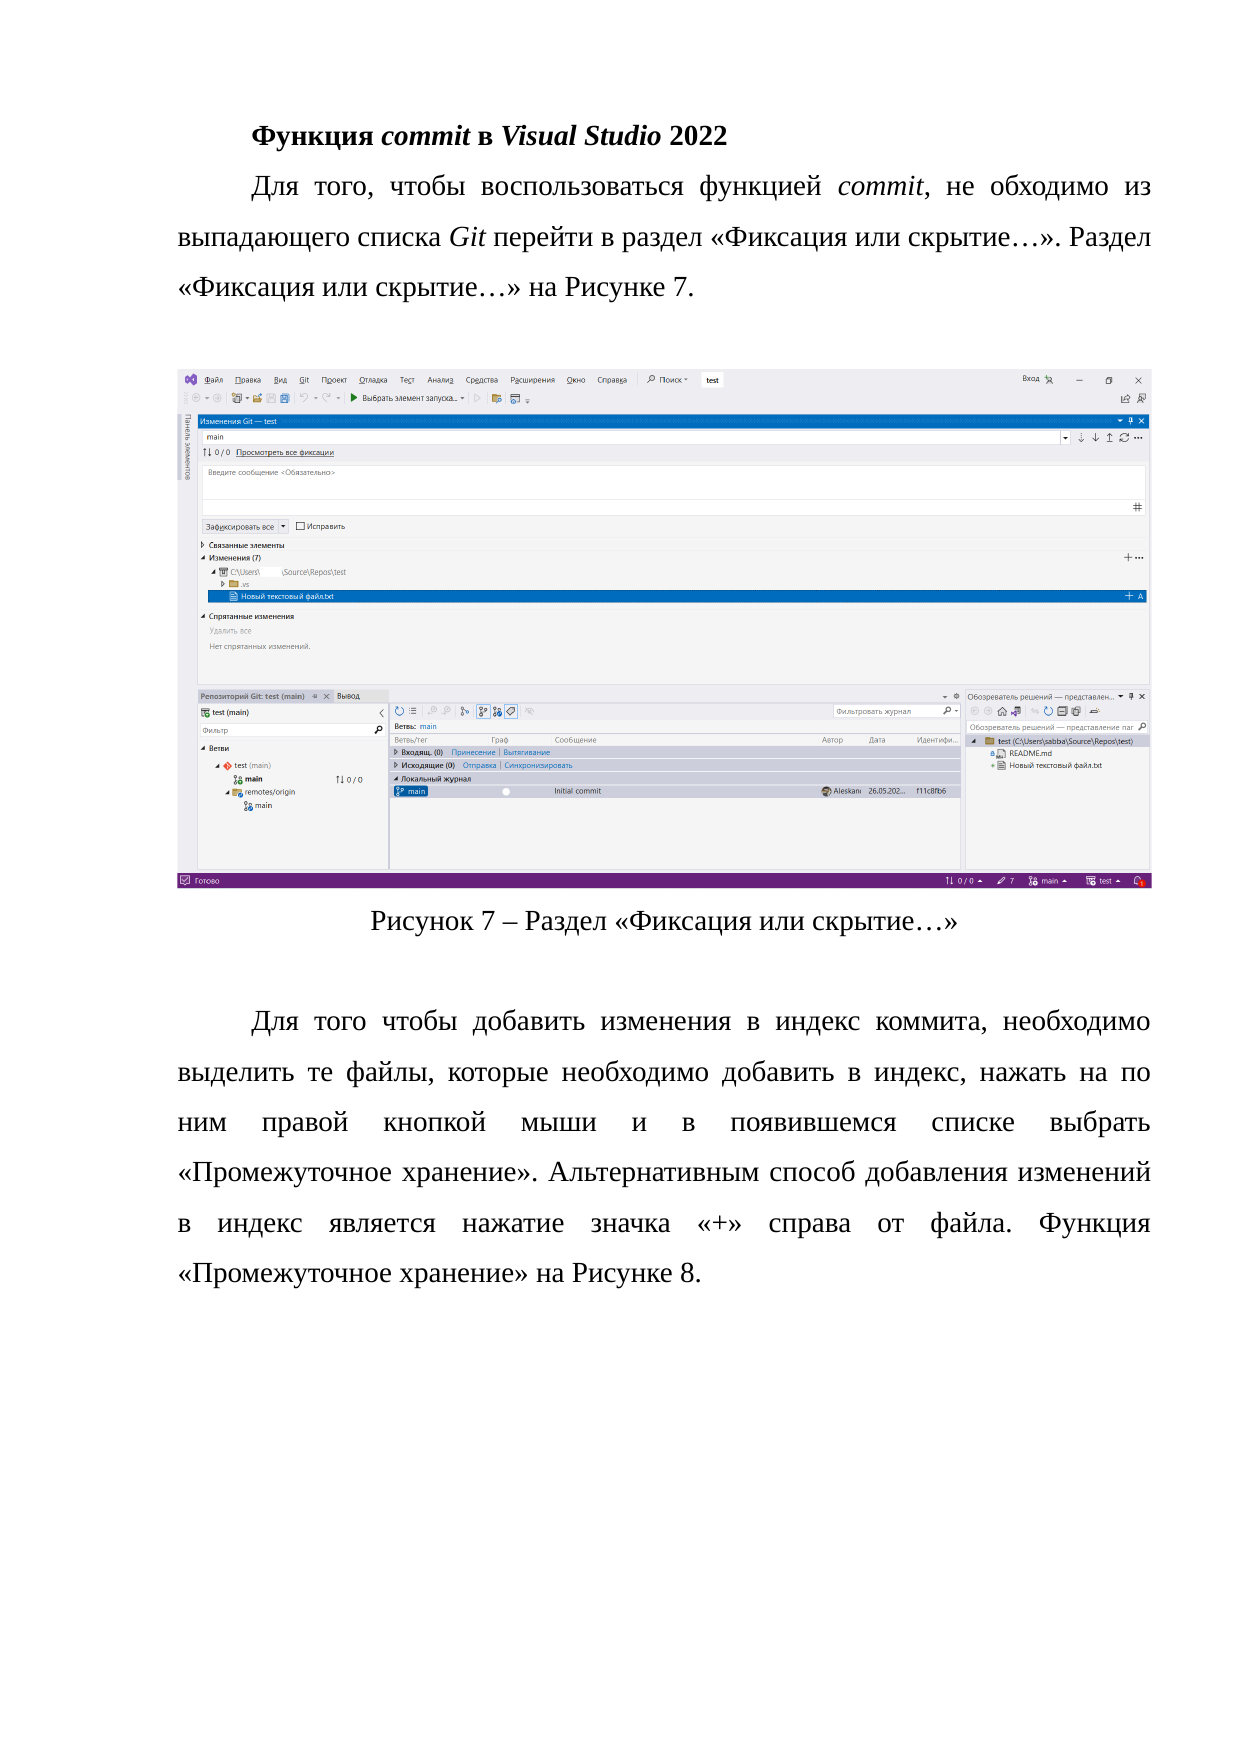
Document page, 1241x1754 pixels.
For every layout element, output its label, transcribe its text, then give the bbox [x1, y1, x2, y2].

text Рисунок 7 – Раздел «Фиксация или скрытие…» [177, 903, 1152, 936]
text Для того чтобы добавить изменения в индекс коммита, необходимо выделить те файлы, которые необходимо добавить в индекс, нажать на по ним правой кнопкой мыши и в появившемся списке выбрать «Промежуточное хранение». Альтернативным способ добавления изменений в индекс является нажатие значка «+» справа от файла. Функция «Промежуточное хранение» на Рисунке 8. [177, 1003, 1152, 1289]
text Для того, чтобы воспользоваться функцией commit, не обходимо из выпадающего списка Git перейти в раздел «Фиксация или скрытие…». Раздел «Фиксация или скрытие…» на Рисунке 7. [177, 168, 1152, 303]
picture [177, 369, 1152, 889]
text Функция commit в Visual Studio 2022 [177, 118, 1152, 152]
